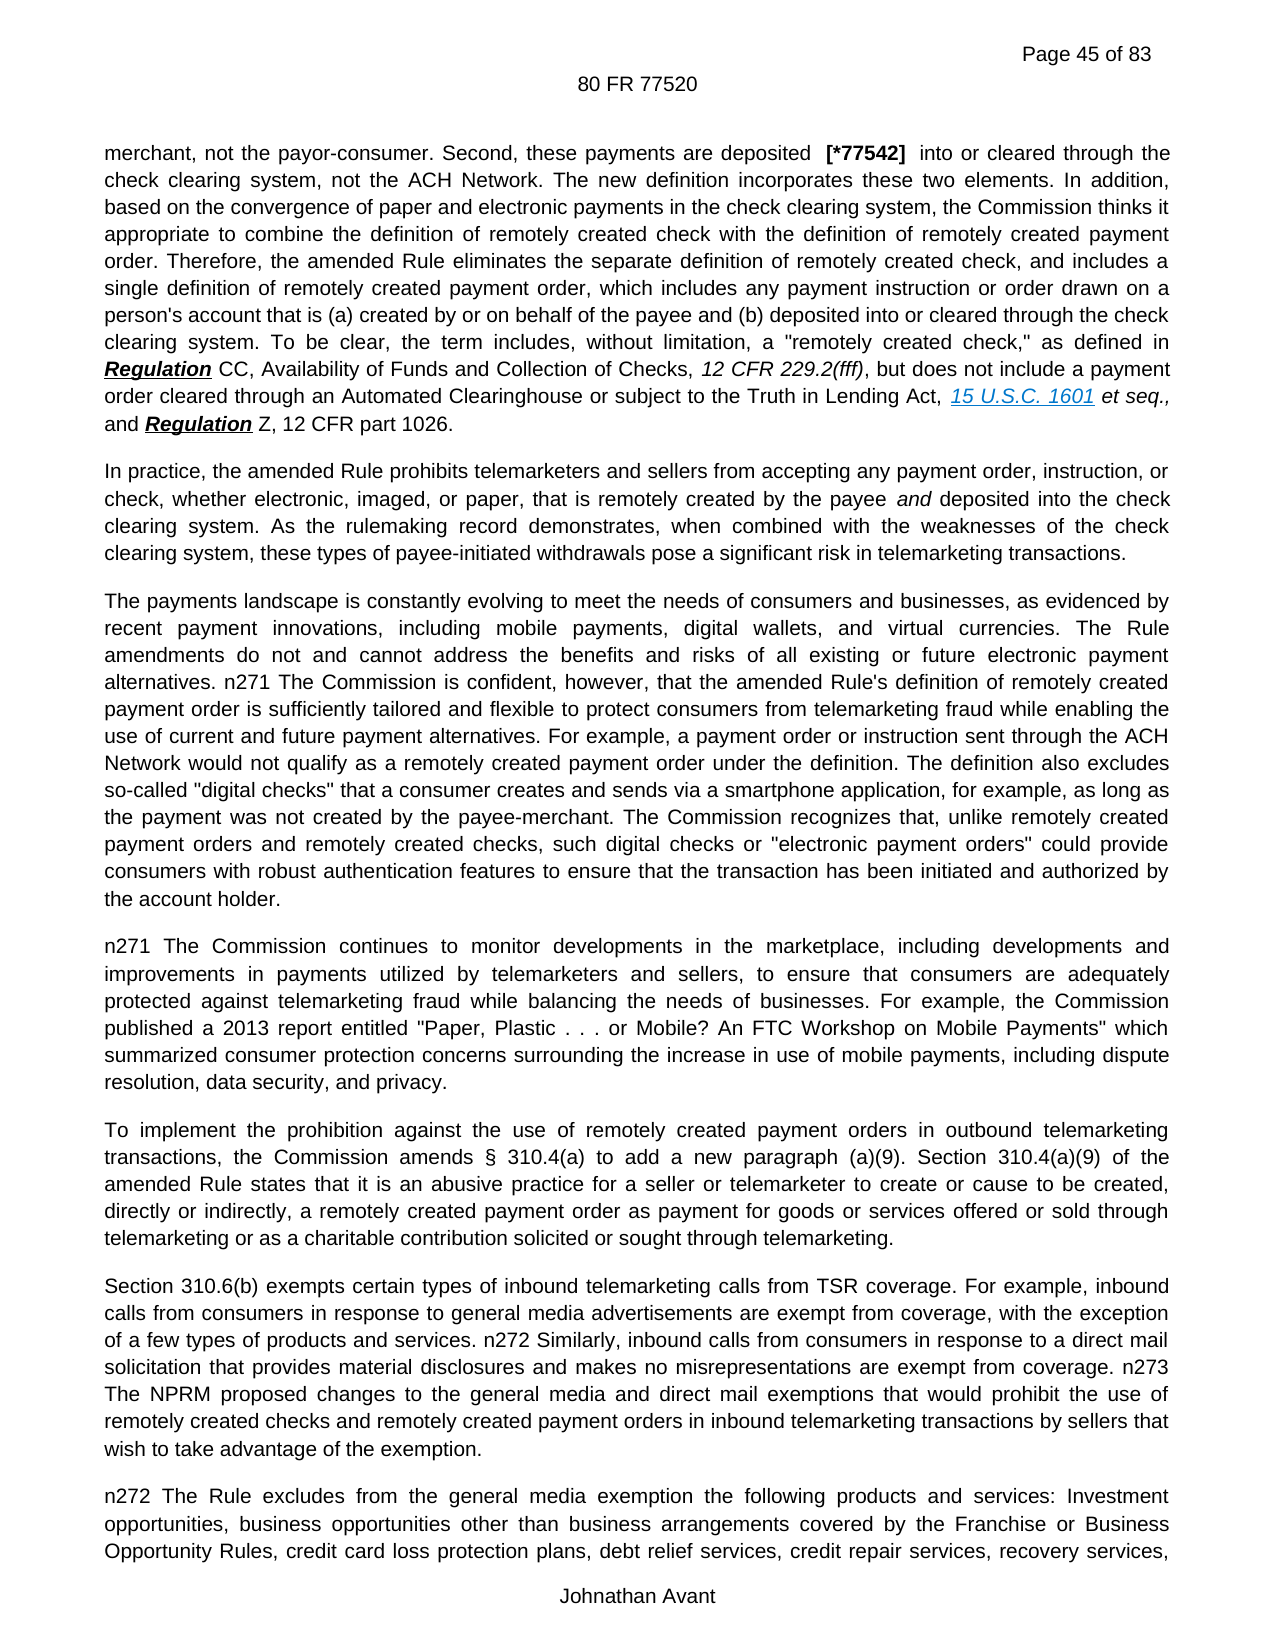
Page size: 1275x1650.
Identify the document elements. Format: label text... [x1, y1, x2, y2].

text To implement the prohibition against the use of remotely created payment orders in outbound telemarketing transactions, the Commission amends § 310.4(a) to add a new paragraph (a)(9). Section 310.4(a)(9) of the amended Rule states that it is an abusive practice for a seller or telemarketer to create or cause to be created, directly or indirectly, a remotely created payment order as payment for goods or services offered or sold through telemarketing or as a charitable contribution solicited or sought through telemarketing. [104, 1114, 1171, 1250]
text The payments landscape is constantly evolving to meet the needs of consumers and businesses, as evidenced by recent payment innovations, including mobile payments, digital wallets, and virtual currencies. The Rule amendments do not and cannot address the benefits and risks of all existing or future electronic payment alternatives. n271 The Commission is confident, however, that the amended Rule's definition of remotely created payment order is sufficiently tailored and flexible to protect consumers from telemarketing fraud while enabling the use of current and future payment alternatives. For example, a payment order or instruction sent through the ACH Network would not qualify as a remotely created payment order under the definition. The definition also excludes so-called "digital checks" that a consumer creates and sends via a smartphone application, for example, as long as the payment was not created by the payee-merchant. The Commission recognizes that, unlike remotely created payment orders and remotely created checks, such digital checks or "electronic payment orders" could provide consumers with robust authentication features to ensure that the transaction has been initiated and authorized by the account holder. [104, 585, 1171, 910]
text In practice, the amended Rule prohibits telemarketers and sellers from accepting any payment order, instruction, or check, whether electronic, imaged, or paper, that is remotely created by the payee and deposited into the check clearing system. As the rulemaking record demonstrates, when combined with the weaknesses of the check clearing system, these types of payee-initiated withdrawals pose a significant risk in telemarketing transactions. [104, 456, 1171, 564]
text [104, 137, 1171, 435]
text n271 The Commission continues to monitor developments in the marketplace, including developments and improvements in payments utilized by telemarketers and sellers, to ensure that consumers are adequately protected against telemarketing fraud while balancing the needs of businesses. For example, the Commission published a 2013 report entitled "Paper, Plastic . . . or Mobile? An FTC Workshop on Mobile Payments" which summarized consumer protection concerns surrounding the increase in use of mobile payments, including dispute resolution, data security, and privacy. [104, 931, 1171, 1094]
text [104, 1481, 1171, 1562]
text Section 310.6(b) exempts certain types of inbound telemarketing calls from TSR coverage. For example, inbound calls from consumers in response to general media advertisements are exempt from coverage, with the exception of a few types of products and services. n272 Similarly, inbound calls from consumers in response to a direct mail solicitation that provides material disclosures and makes no misrepresentations are exempt from coverage. n273 The NPRM proposed changes to the general media and direct mail exemptions that would prohibit the use of remotely created checks and remotely created payment orders in inbound telemarketing transactions by sellers that wish to take advantage of the exemption. [104, 1271, 1171, 1460]
